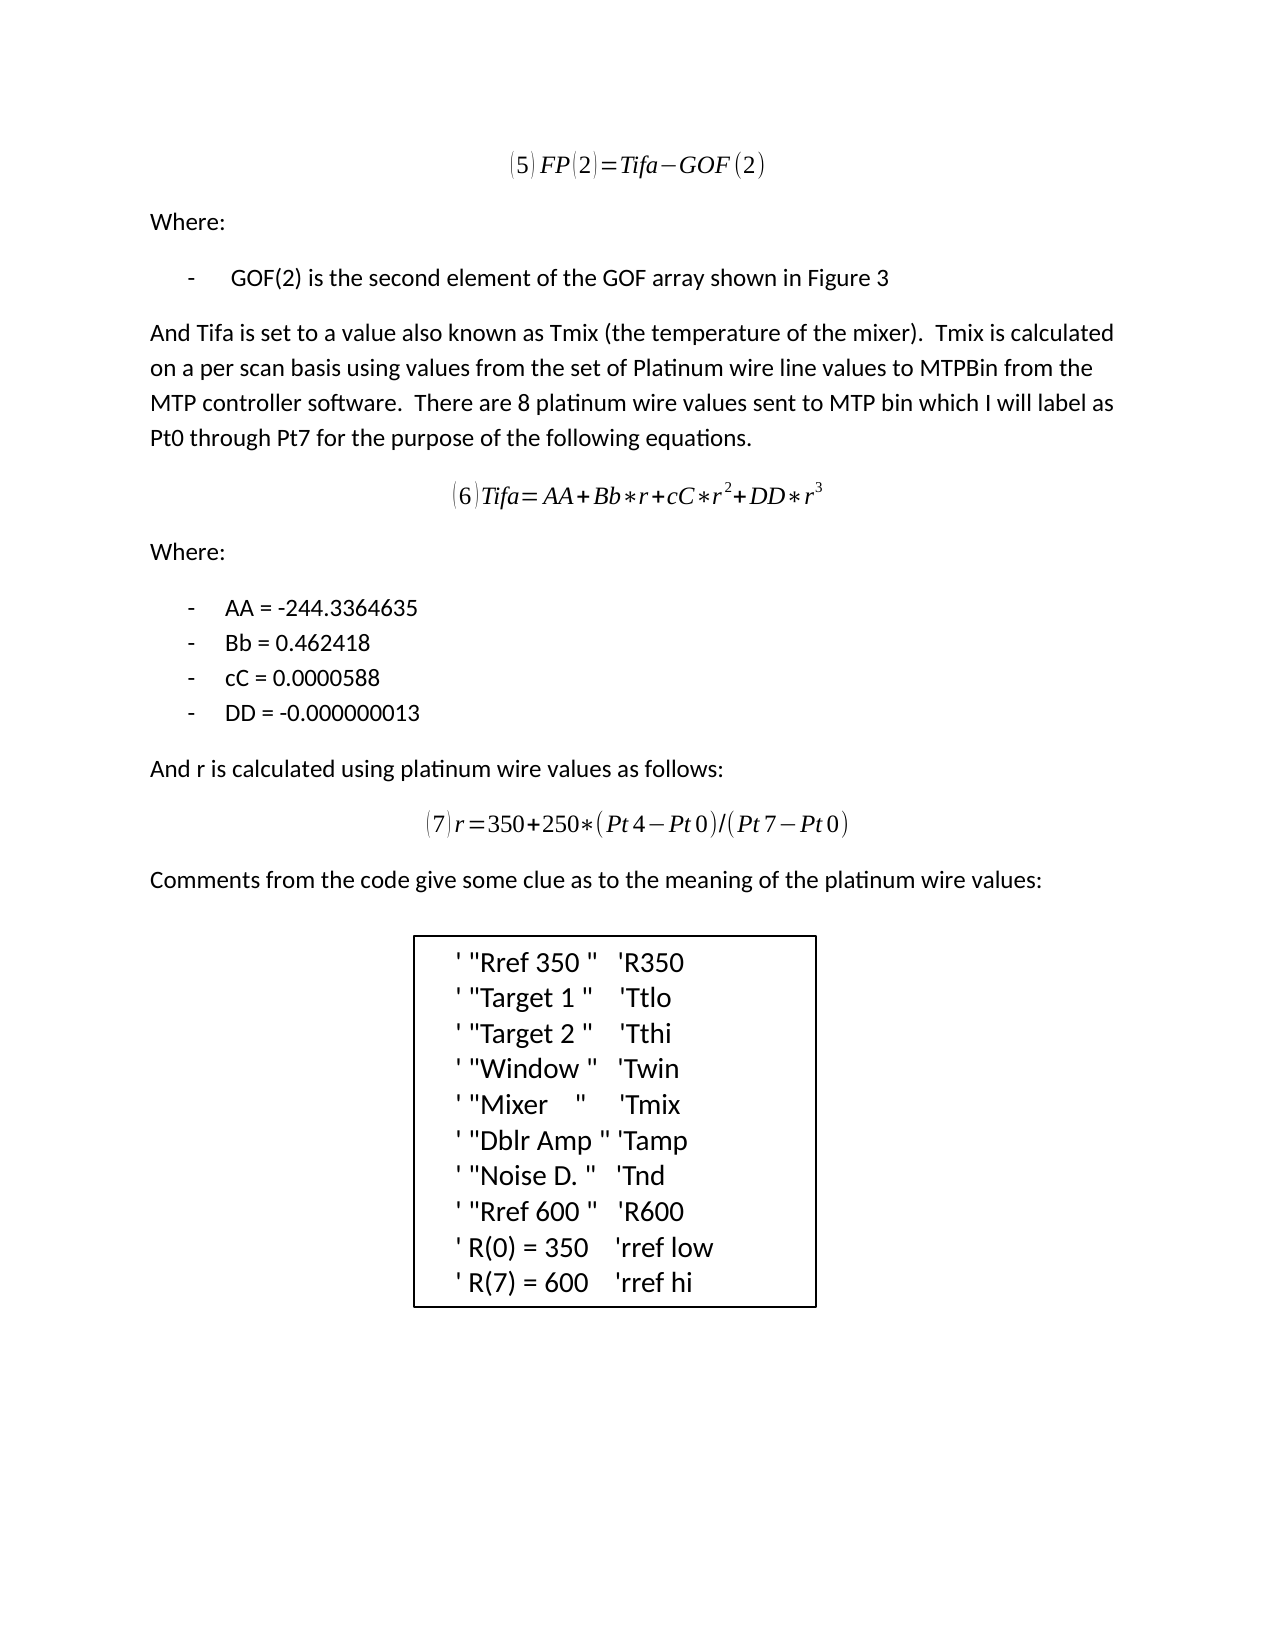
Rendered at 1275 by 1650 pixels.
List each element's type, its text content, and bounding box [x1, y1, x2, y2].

list cC = 0.0000588 [187, 662, 1125, 692]
text And r is calculated using platinum wire values as follows: [150, 753, 1125, 783]
list AA = -244.3364635 [187, 592, 1125, 622]
text Where: [150, 206, 1125, 236]
text Comments from the code give some clue as to the meaning of the platinum wire values: [150, 864, 1125, 895]
text Where: [150, 536, 1125, 567]
list Bb = 0.462418 [187, 627, 1125, 657]
list GOF(2) is the second element of the GOF array shown in Figure 3 [187, 262, 1125, 292]
list DD = -0.000000013 [187, 697, 1125, 727]
text And Tifa is set to a value also known as Tmix (the temperature of the mixer). Tmix is calculated on a per scan basis using values from the set of Platinum wire line values to MTPBin from the MTP controller software. There are 8 platinum wire values sent to MTP bin which I will label as Pt0 through Pt7 for the purpose of the following equations. [150, 318, 1125, 453]
